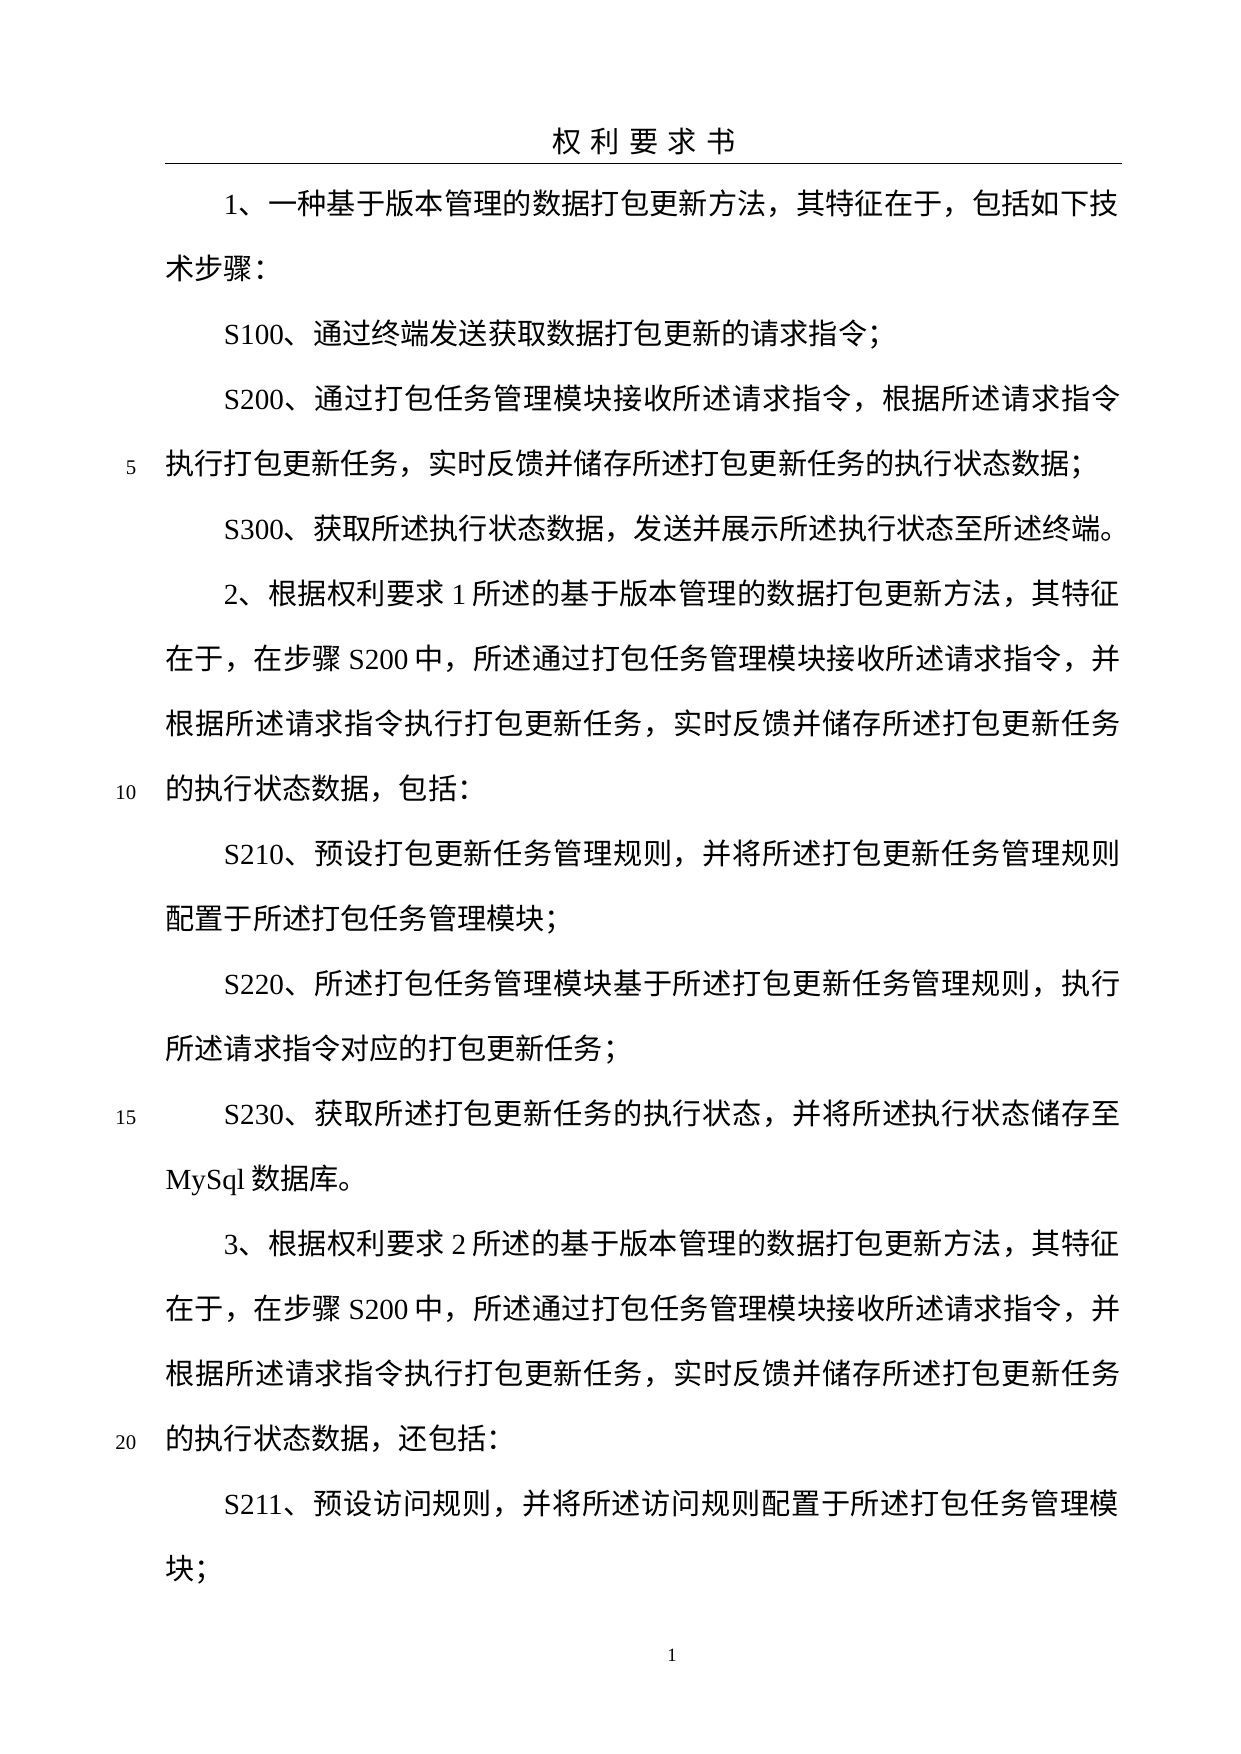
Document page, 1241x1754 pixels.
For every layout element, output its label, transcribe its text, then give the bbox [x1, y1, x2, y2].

list S200、通过打包任务管理模块接收所述请求指令，根据所述请求指令执行打包更新任务，实时反馈并储存所述打包更新任务的执行状态数据； [165, 364, 1122, 494]
list S300、获取所述执行状态数据，发送并展示所述执行状态至所述终端。 [165, 494, 1122, 559]
list S100、通过终端发送获取数据打包更新的请求指令； [165, 299, 1122, 364]
list S220、所述打包任务管理模块基于所述打包更新任务管理规则，执行所述请求指令对应的打包更新任务； [165, 949, 1122, 1079]
list 1、一种基于版本管理的数据打包更新方法，其特征在于，包括如下技术步骤： [165, 169, 1122, 299]
list 3、根据权利要求2所述的基于版本管理的数据打包更新方法，其特征在于，在步骤S200中，所述通过打包任务管理模块接收所述请求指令，并根据所述请求指令执行打包更新任务，实时反馈并储存所述打包更新任务的执行状态数据，还包括： [165, 1209, 1122, 1469]
list S230、获取所述打包更新任务的执行状态，并将所述执行状态储存至MySql数据库。 [165, 1079, 1122, 1209]
list 2、根据权利要求1所述的基于版本管理的数据打包更新方法，其特征在于，在步骤S200中，所述通过打包任务管理模块接收所述请求指令，并根据所述请求指令执行打包更新任务，实时反馈并储存所述打包更新任务的执行状态数据，包括： [165, 559, 1122, 819]
list S211、预设访问规则，并将所述访问规则配置于所述打包任务管理模块； [165, 1469, 1122, 1599]
list S210、预设打包更新任务管理规则，并将所述打包更新任务管理规则配置于所述打包任务管理模块； [165, 819, 1122, 949]
